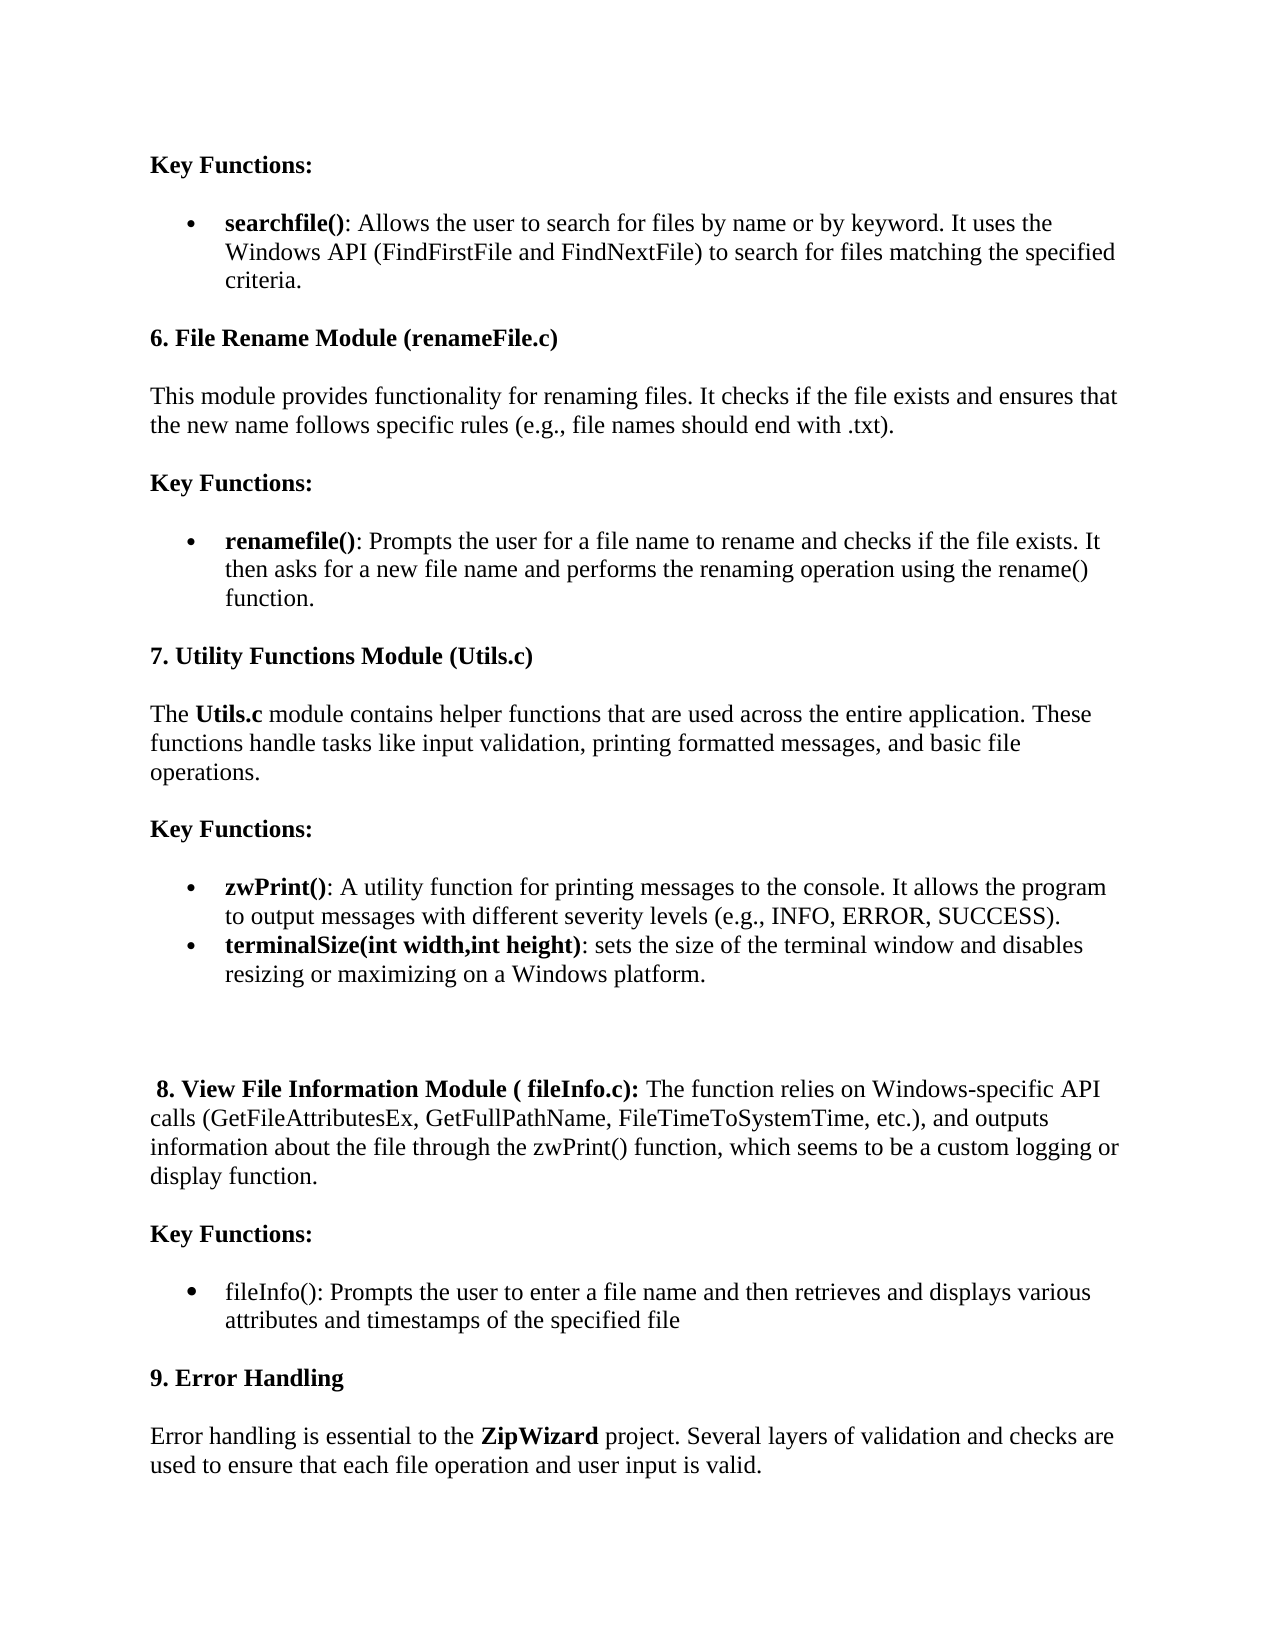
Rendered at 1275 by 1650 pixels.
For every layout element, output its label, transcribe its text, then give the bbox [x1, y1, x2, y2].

text 6. File Rename Module (renameFile.c) [150, 323, 1125, 352]
text Key Functions: [150, 150, 1125, 179]
text Key Functions: [150, 1219, 1125, 1247]
text Key Functions: [150, 468, 1125, 497]
text This module provides functionality for renaming files. It checks if the file exists and ensures that the new name follows specific rules (e.g., file names should end with .txt). [150, 381, 1125, 439]
list searchfile(): Allows the user to search for files by name or by keyword. It uses the Windows API (FindFirstFile and FindNextFile) to search for files matching the specified criteria. [187, 208, 1125, 294]
list zwPrint(): A utility function for printing messages to the console. It allows the program to output messages with different severity levels (e.g., INFO, ERROR, SUCCESS). [187, 872, 1125, 930]
text The Utils.c module contains helper functions that are used across the entire application. These functions handle tasks like input validation, printing formatted messages, and basic file operations. [150, 699, 1125, 785]
list terminalSize(int width,int height): sets the size of the terminal window and disables resizing or maximizing on a Windows platform. [187, 930, 1125, 987]
text 9. Error Handling [150, 1363, 1125, 1392]
text 8. View File Information Module ( fileInfo.c): The function relies on Windows-specific API calls (GetFileAttributesEx, GetFullPathName, FileTimeToSystemTime, etc.), and outputs information about the file through the zwPrint() function, which seems to be a custom logging or display function. [150, 1074, 1125, 1189]
list renamefile(): Prompts the user for a file name to rename and checks if the file exists. It then asks for a new file name and performs the renaming operation using the rename() function. [187, 526, 1125, 612]
text 7. Utility Functions Module (Utils.c) [150, 641, 1125, 670]
text Key Functions: [150, 814, 1125, 843]
list fileInfo(): Prompts the user to enter a file name and then retrieves and displays various attributes and timestamps of the specified file [187, 1277, 1125, 1334]
